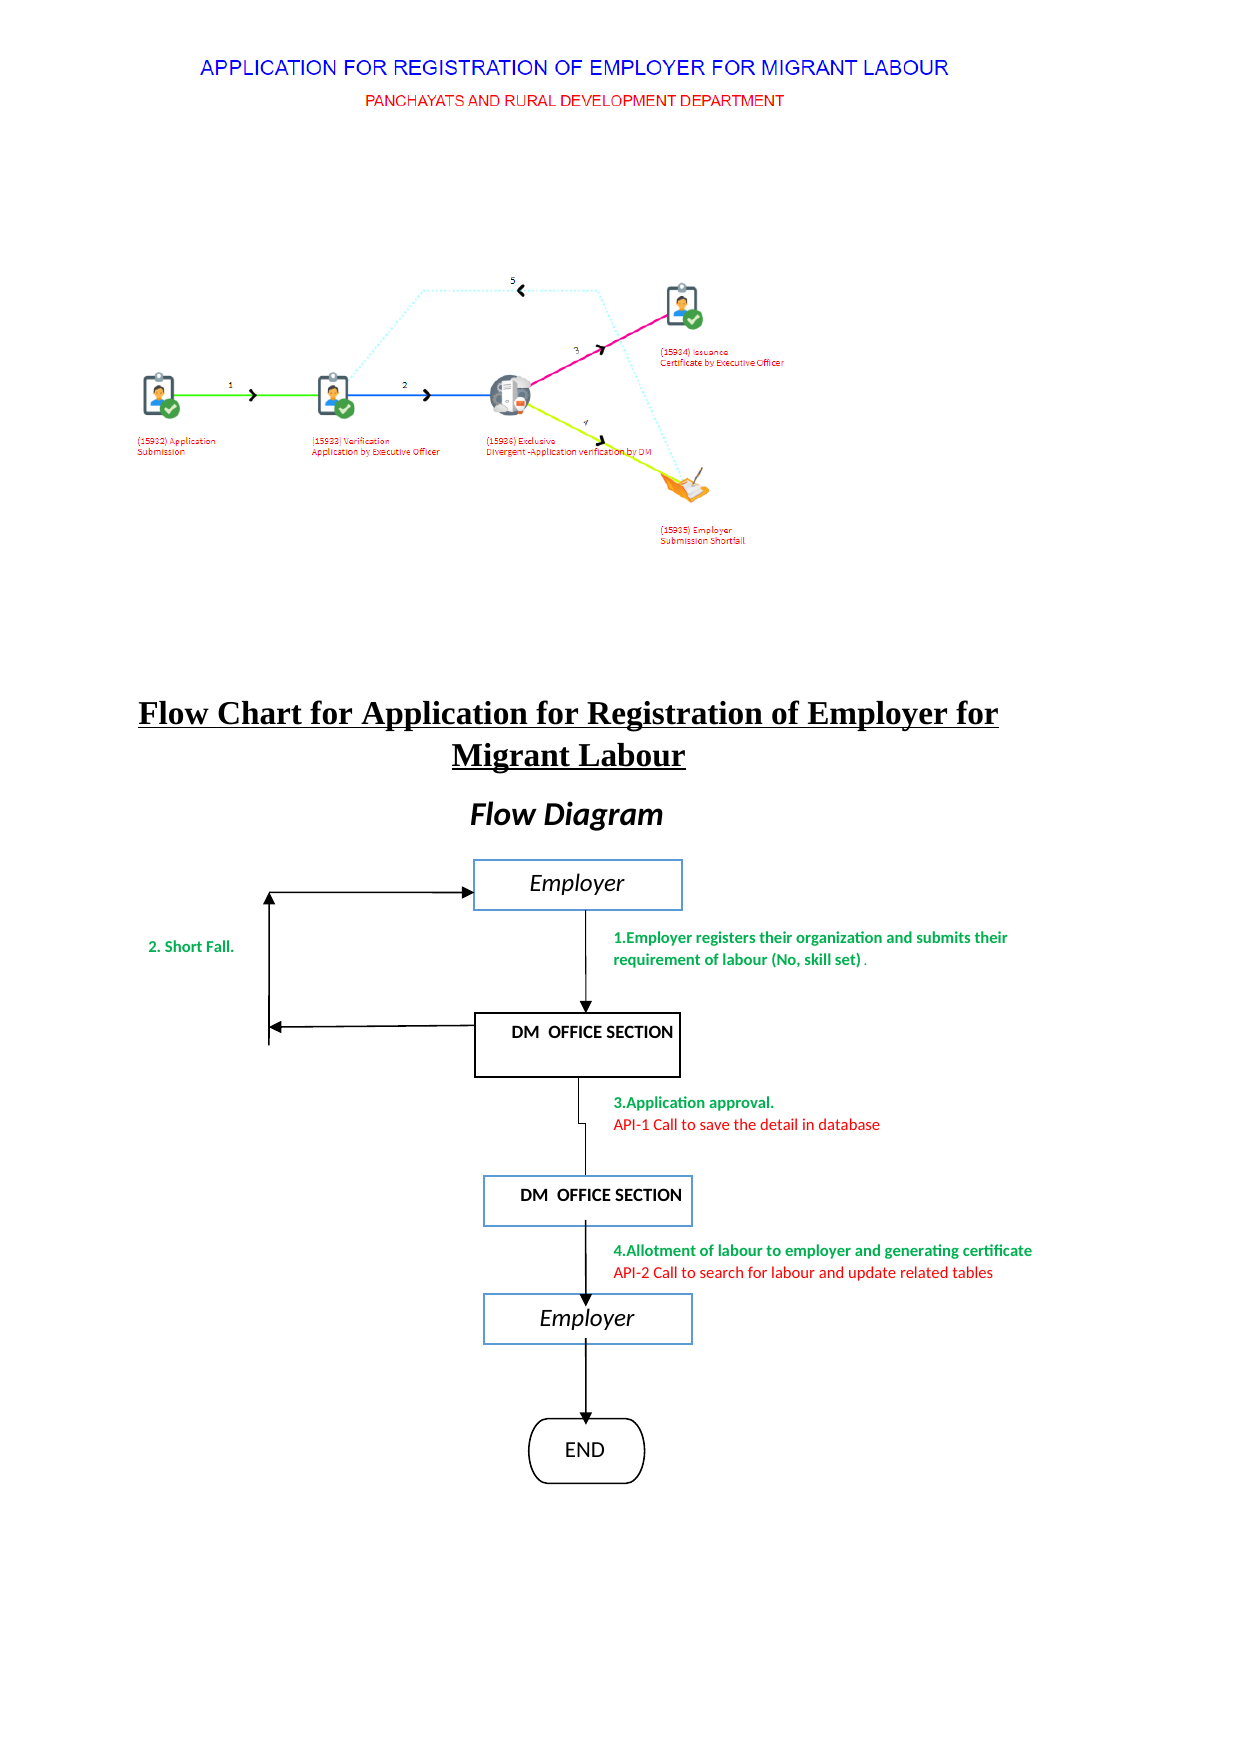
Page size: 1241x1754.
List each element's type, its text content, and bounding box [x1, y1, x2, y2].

text Flow Diagram [103, 793, 1034, 833]
text Flow Chart for Application for Registration of Employer for Migrant Labour [103, 693, 1034, 773]
picture [103, 44, 1034, 580]
